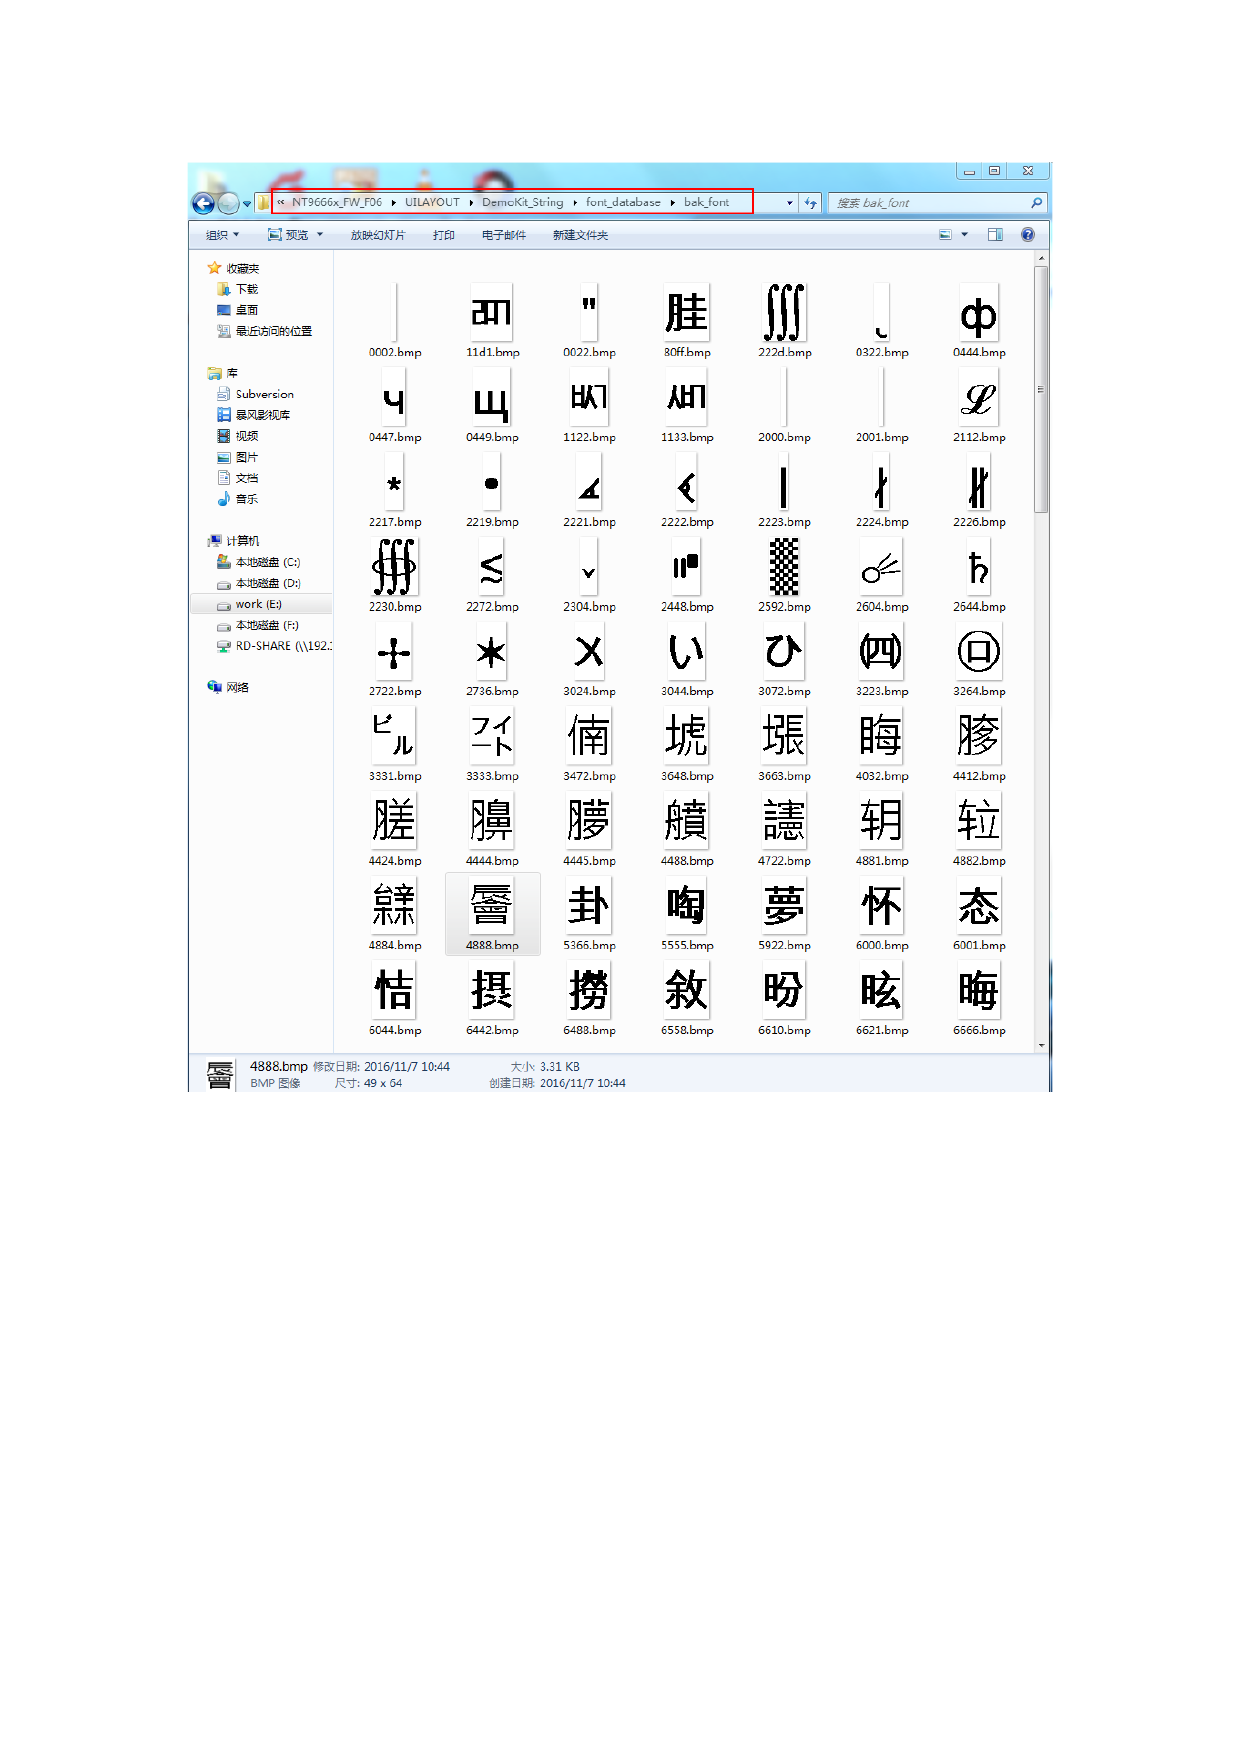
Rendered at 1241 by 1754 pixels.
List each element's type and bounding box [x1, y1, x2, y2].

picture [187, 162, 1053, 1092]
